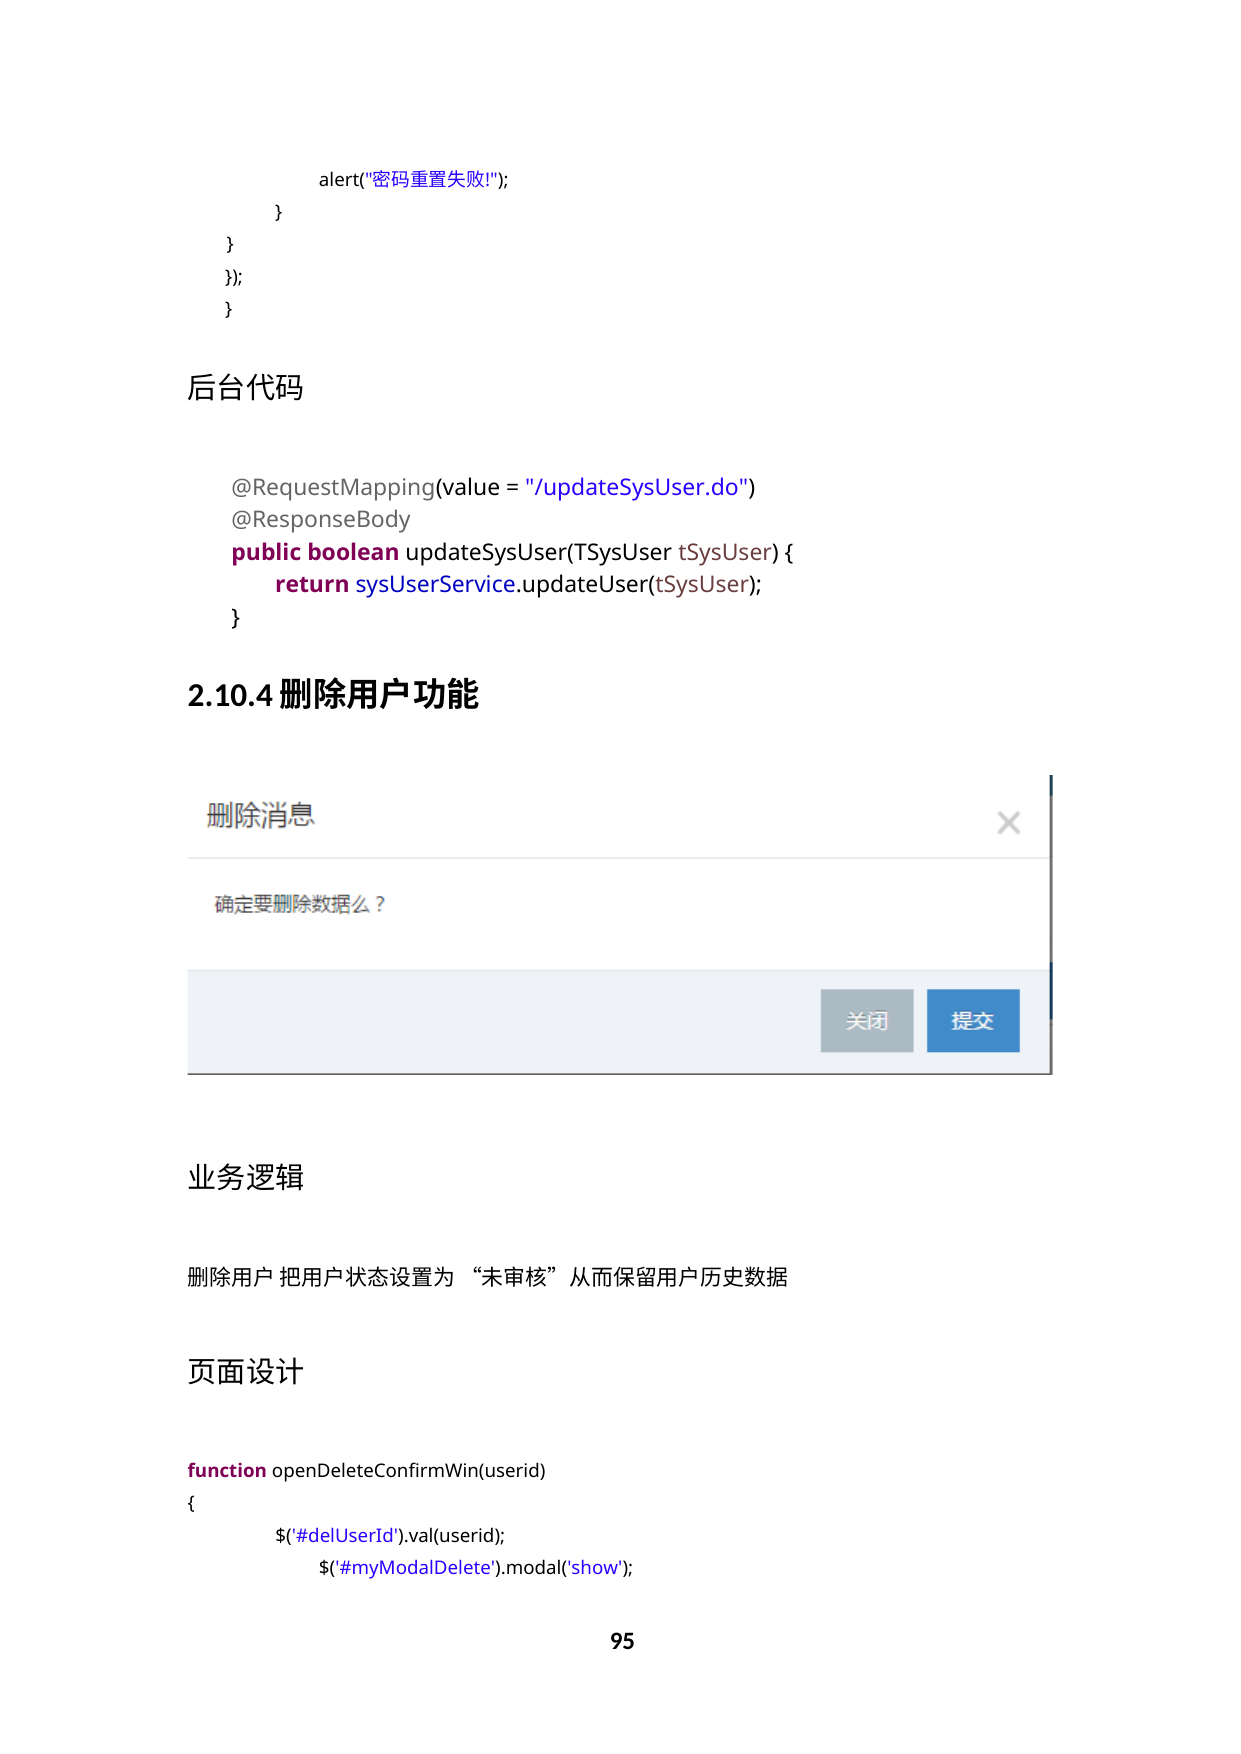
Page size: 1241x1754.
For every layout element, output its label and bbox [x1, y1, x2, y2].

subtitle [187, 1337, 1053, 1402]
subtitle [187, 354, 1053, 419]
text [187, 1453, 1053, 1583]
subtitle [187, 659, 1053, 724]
picture [187, 775, 1053, 1075]
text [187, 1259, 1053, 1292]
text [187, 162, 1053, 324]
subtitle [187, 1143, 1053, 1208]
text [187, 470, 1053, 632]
